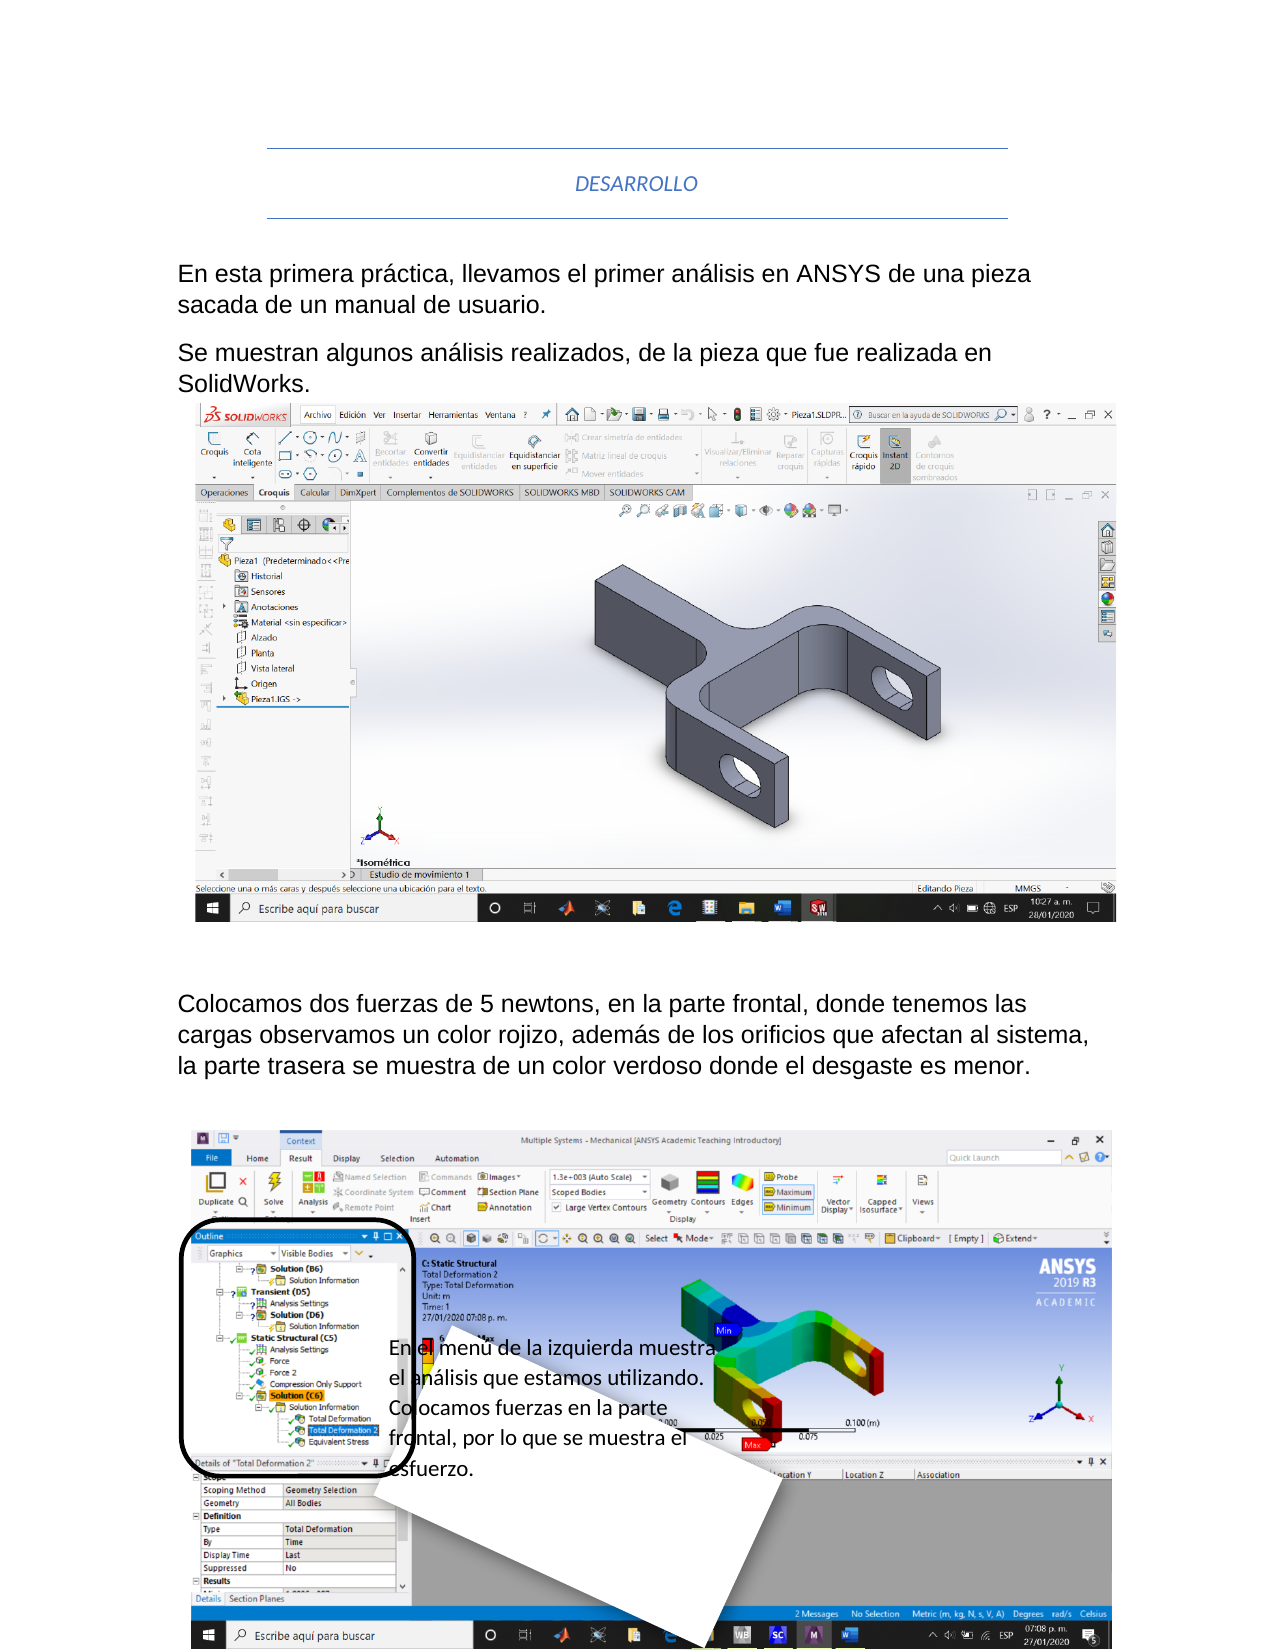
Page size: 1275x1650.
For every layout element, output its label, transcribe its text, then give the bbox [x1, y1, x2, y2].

picture [191, 1223, 411, 1473]
picture [191, 1130, 1112, 1649]
picture [195, 403, 1117, 922]
picture [403, 1405, 409, 1414]
text En esta primera práctica, llevamos el primer análisis en ANSYS de una pieza sacada de un manual de usuario. [177, 259, 1098, 319]
text Se muestran algunos análisis realizados, de la pieza que fue realizada en SolidWorks. [177, 338, 1098, 398]
picture [191, 1468, 704, 1649]
text Colocamos dos fuerzas de 5 newtons, en la parte frontal, donde tenemos las cargas observamos un color rojizo, además de los orificios que afectan al sistema, la parte trasera se muestra de un color verdoso donde el desgaste es menor. [177, 989, 1098, 1080]
text DESARROLLO [267, 149, 1008, 218]
